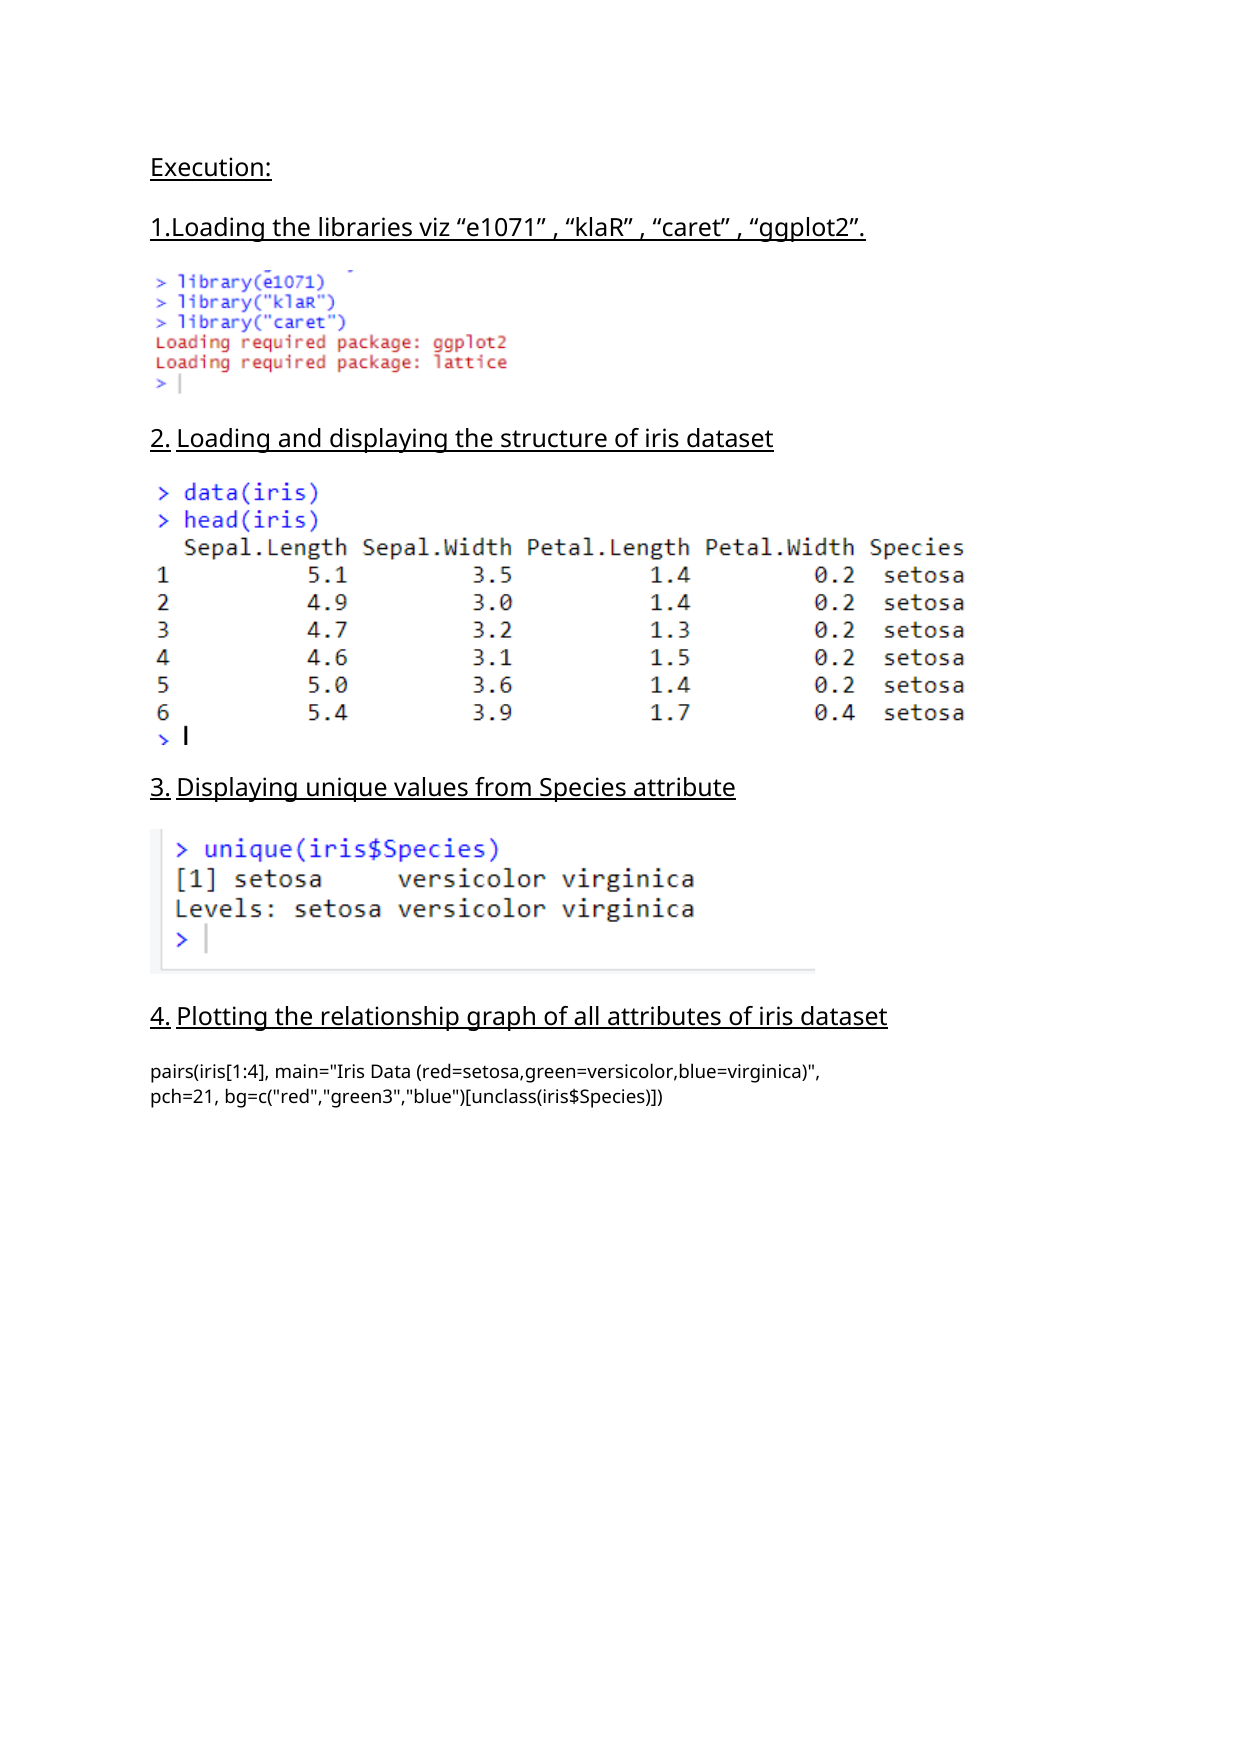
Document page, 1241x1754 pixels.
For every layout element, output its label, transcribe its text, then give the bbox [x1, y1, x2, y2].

text Execution: [150, 150, 1090, 184]
text pch=21, bg=c("red","green3","blue")[unclass(iris$Species)]) [150, 1084, 1090, 1109]
text 3. Displaying unique values from Species attribute [150, 769, 1090, 803]
picture [150, 829, 816, 974]
picture [150, 481, 1091, 745]
text 4. Plotting the relationship graph of all attributes of iris dataset [150, 998, 1090, 1032]
picture [150, 270, 528, 396]
text 1.Loading the libraries viz “e1071” , “klaR” , “caret” , “ggplot2”. [150, 210, 1090, 244]
text 2. Loading and displaying the structure of iris dataset [150, 421, 1090, 455]
text pairs(iris[1:4], main="Iris Data (red=setosa,green=versicolor,blue=virginica)", [150, 1058, 1090, 1084]
